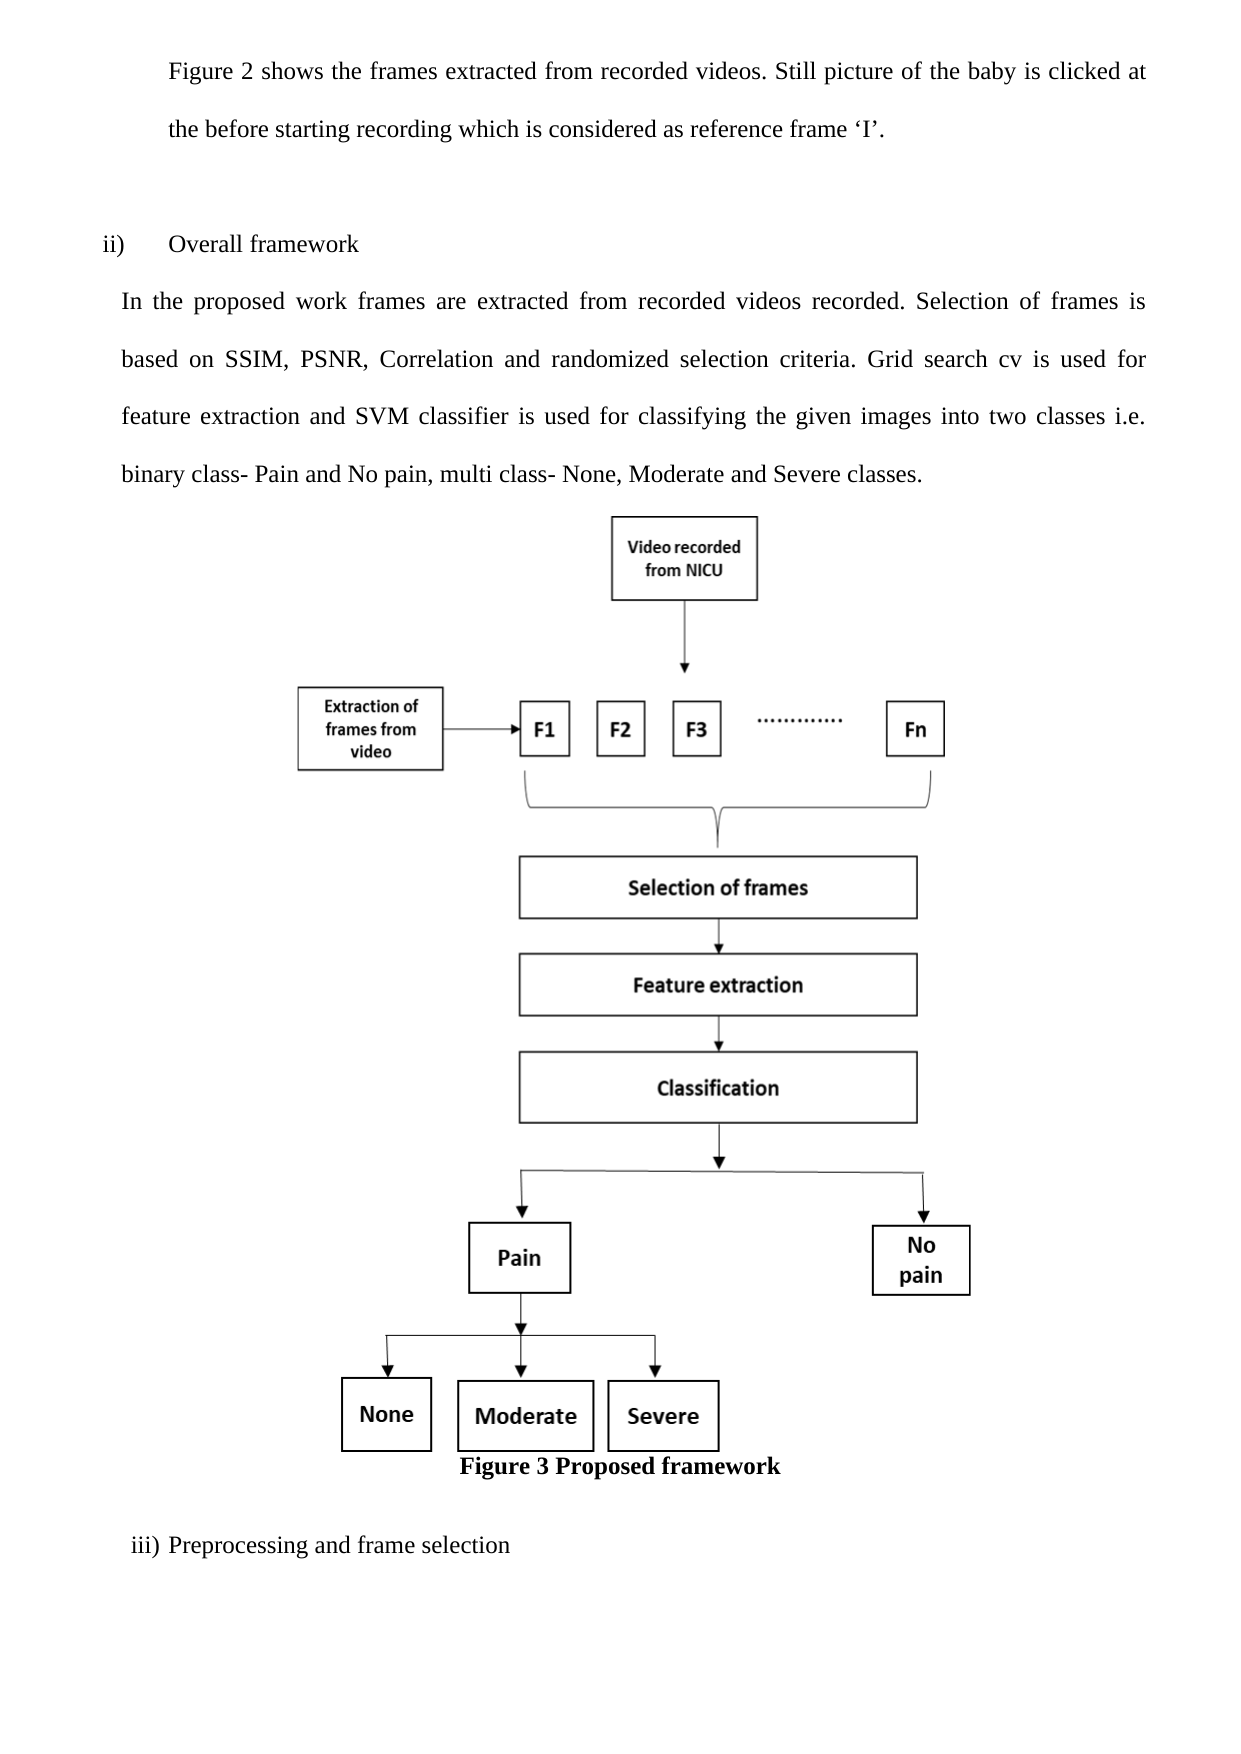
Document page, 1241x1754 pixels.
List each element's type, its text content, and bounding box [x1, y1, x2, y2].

text Figure 3 Proposed framework [93, 1451, 1147, 1480]
list Figure 2 shows the frames extracted from recorded videos. Still picture of the baby is clicked at the before starting recording which is considered as reference frame ‘I’. [168, 56, 1147, 142]
list In the proposed work frames are extracted from recorded videos recorded. Selection of frames is based on SSIM, PSNR, Correlation and randomized selection criteria. Grid search cv is used for feature extraction and SVM classifier is used for classifying the given images into two classes i.e. binary class- Pain and No pain, multi class- None, Moderate and Severe classes. [121, 286, 1147, 487]
list Overall framework [102, 229, 1147, 257]
list Preprocessing and frame selection [131, 1530, 1147, 1558]
picture [297, 516, 971, 1452]
